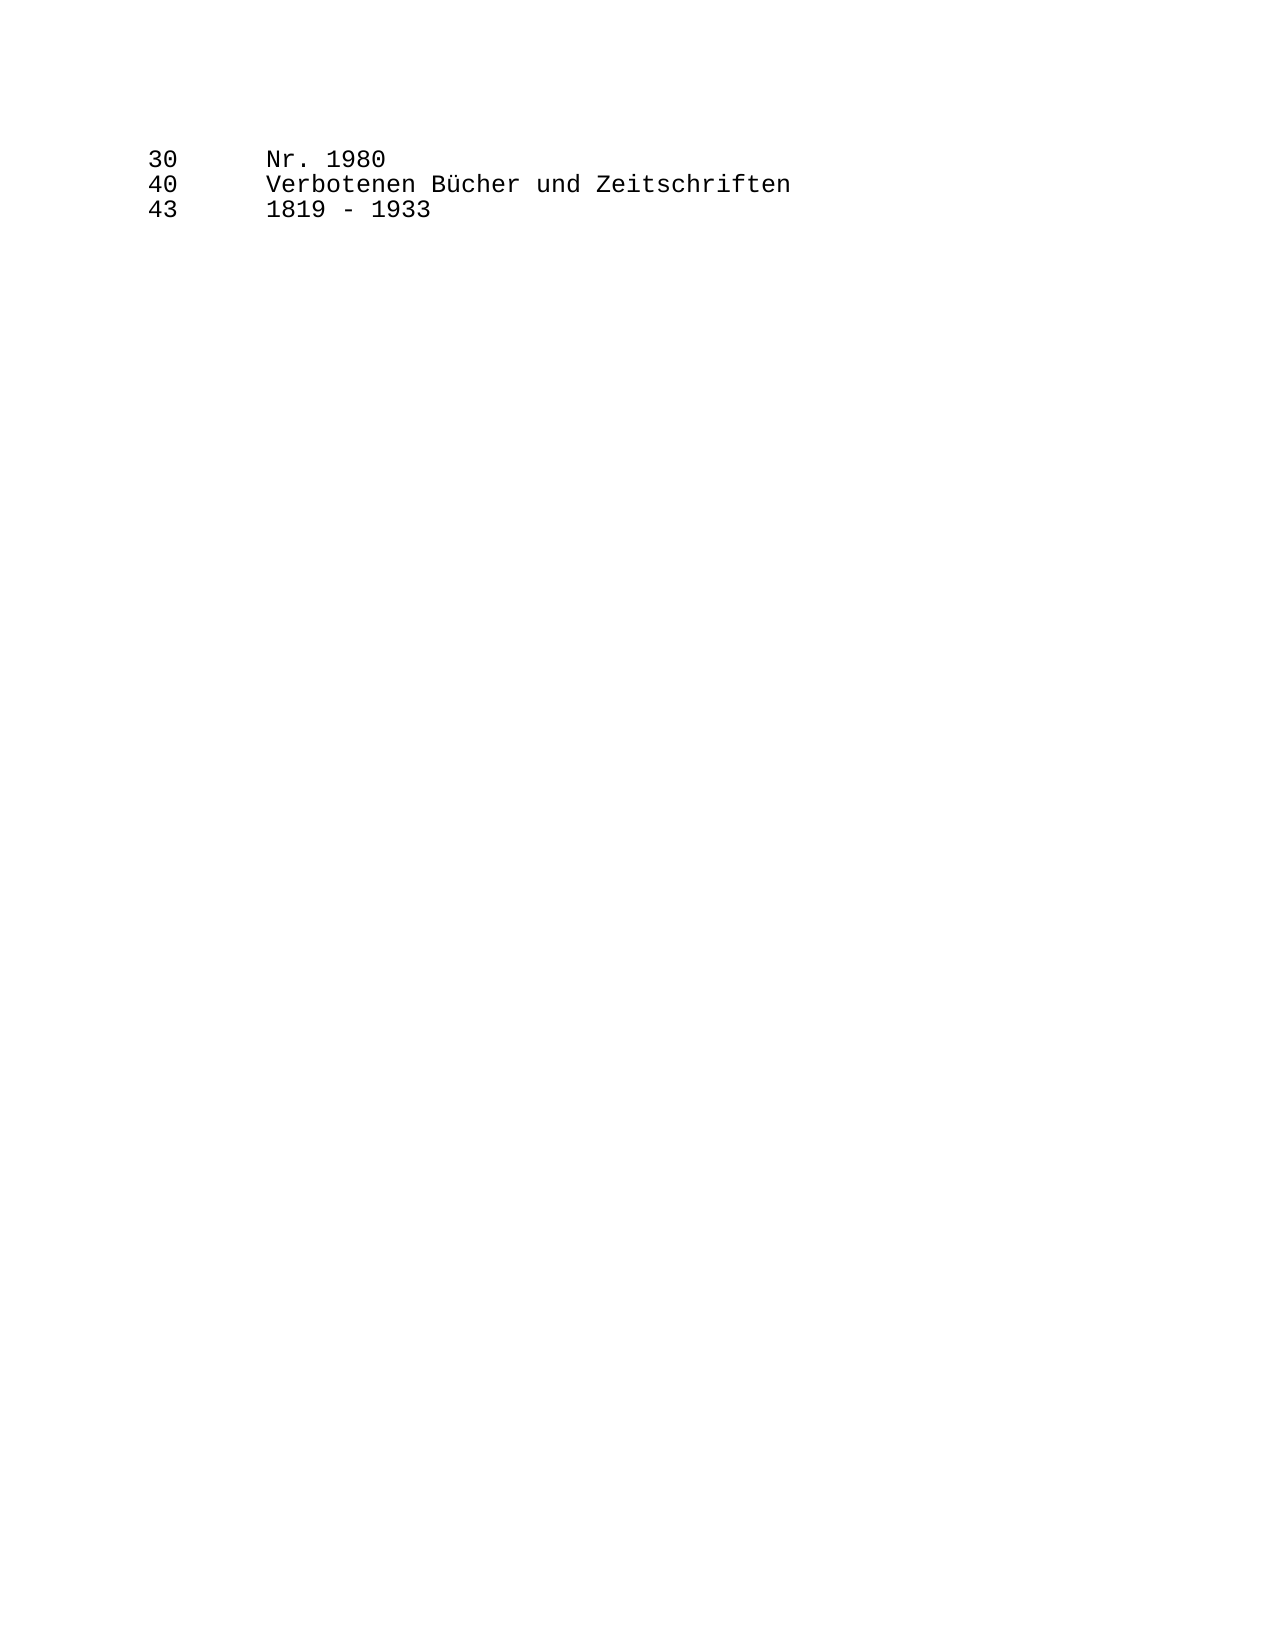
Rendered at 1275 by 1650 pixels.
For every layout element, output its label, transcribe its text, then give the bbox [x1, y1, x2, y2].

text 43 1819 - 1933 [148, 198, 1127, 223]
text 40 s[2{Verboten}en 1{Bücher}]s und s[Zeitschrift]sen [148, 173, 1127, 198]
text 30 Nr. 1980 [148, 148, 1127, 173]
